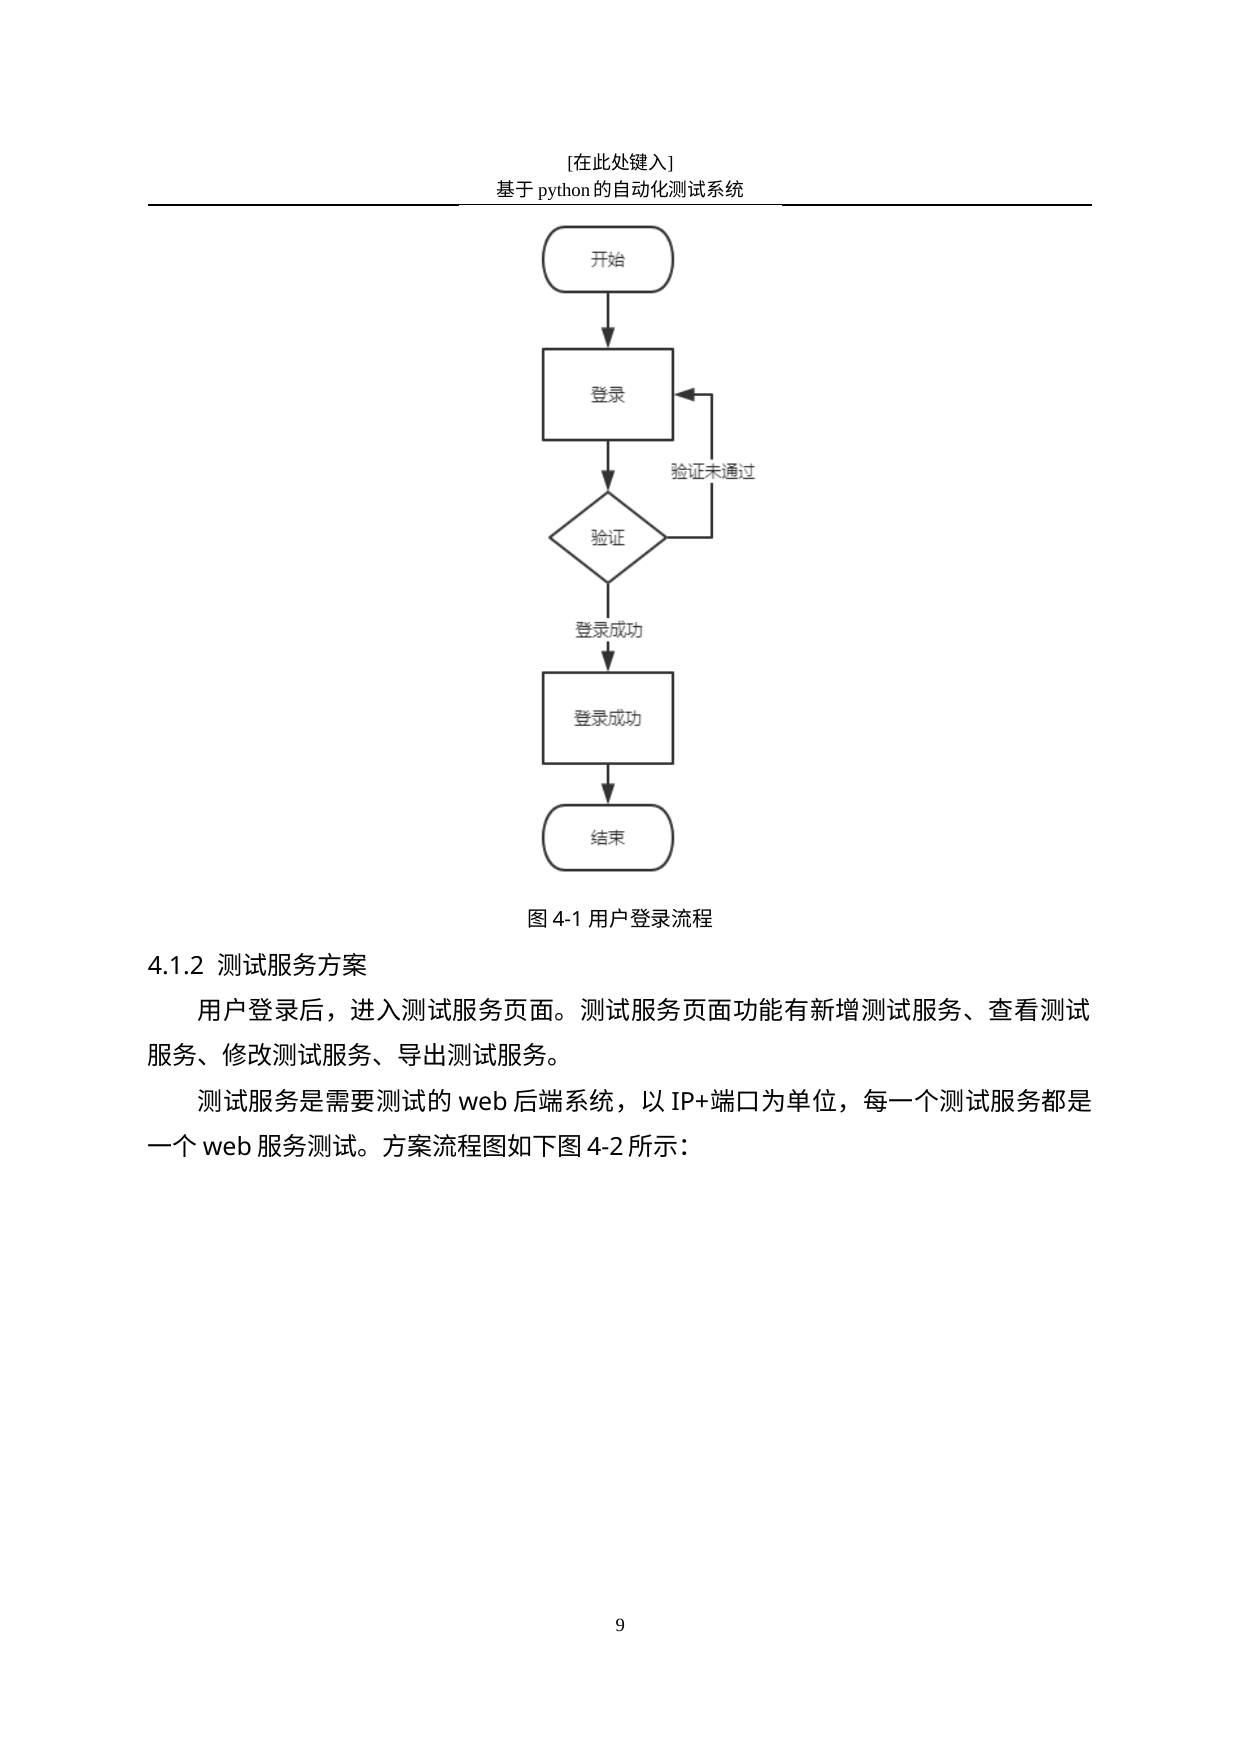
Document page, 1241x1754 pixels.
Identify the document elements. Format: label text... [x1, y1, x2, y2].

subtitle 测试服务方案 [148, 945, 1092, 981]
text 用户登录后，进入测试服务页面。测试服务页面功能有新增测试服务、查看测试服务、修改测试服务、导出测试服务。 [148, 990, 1092, 1072]
text 测试服务是需要测试的web后端系统，以IP+端口为单位，每一个测试服务都是一个web服务测试。方案流程图如下图4-2所示： [148, 1081, 1092, 1163]
text 图4-1 用户登录流程 [148, 902, 1092, 933]
picture [459, 205, 782, 895]
